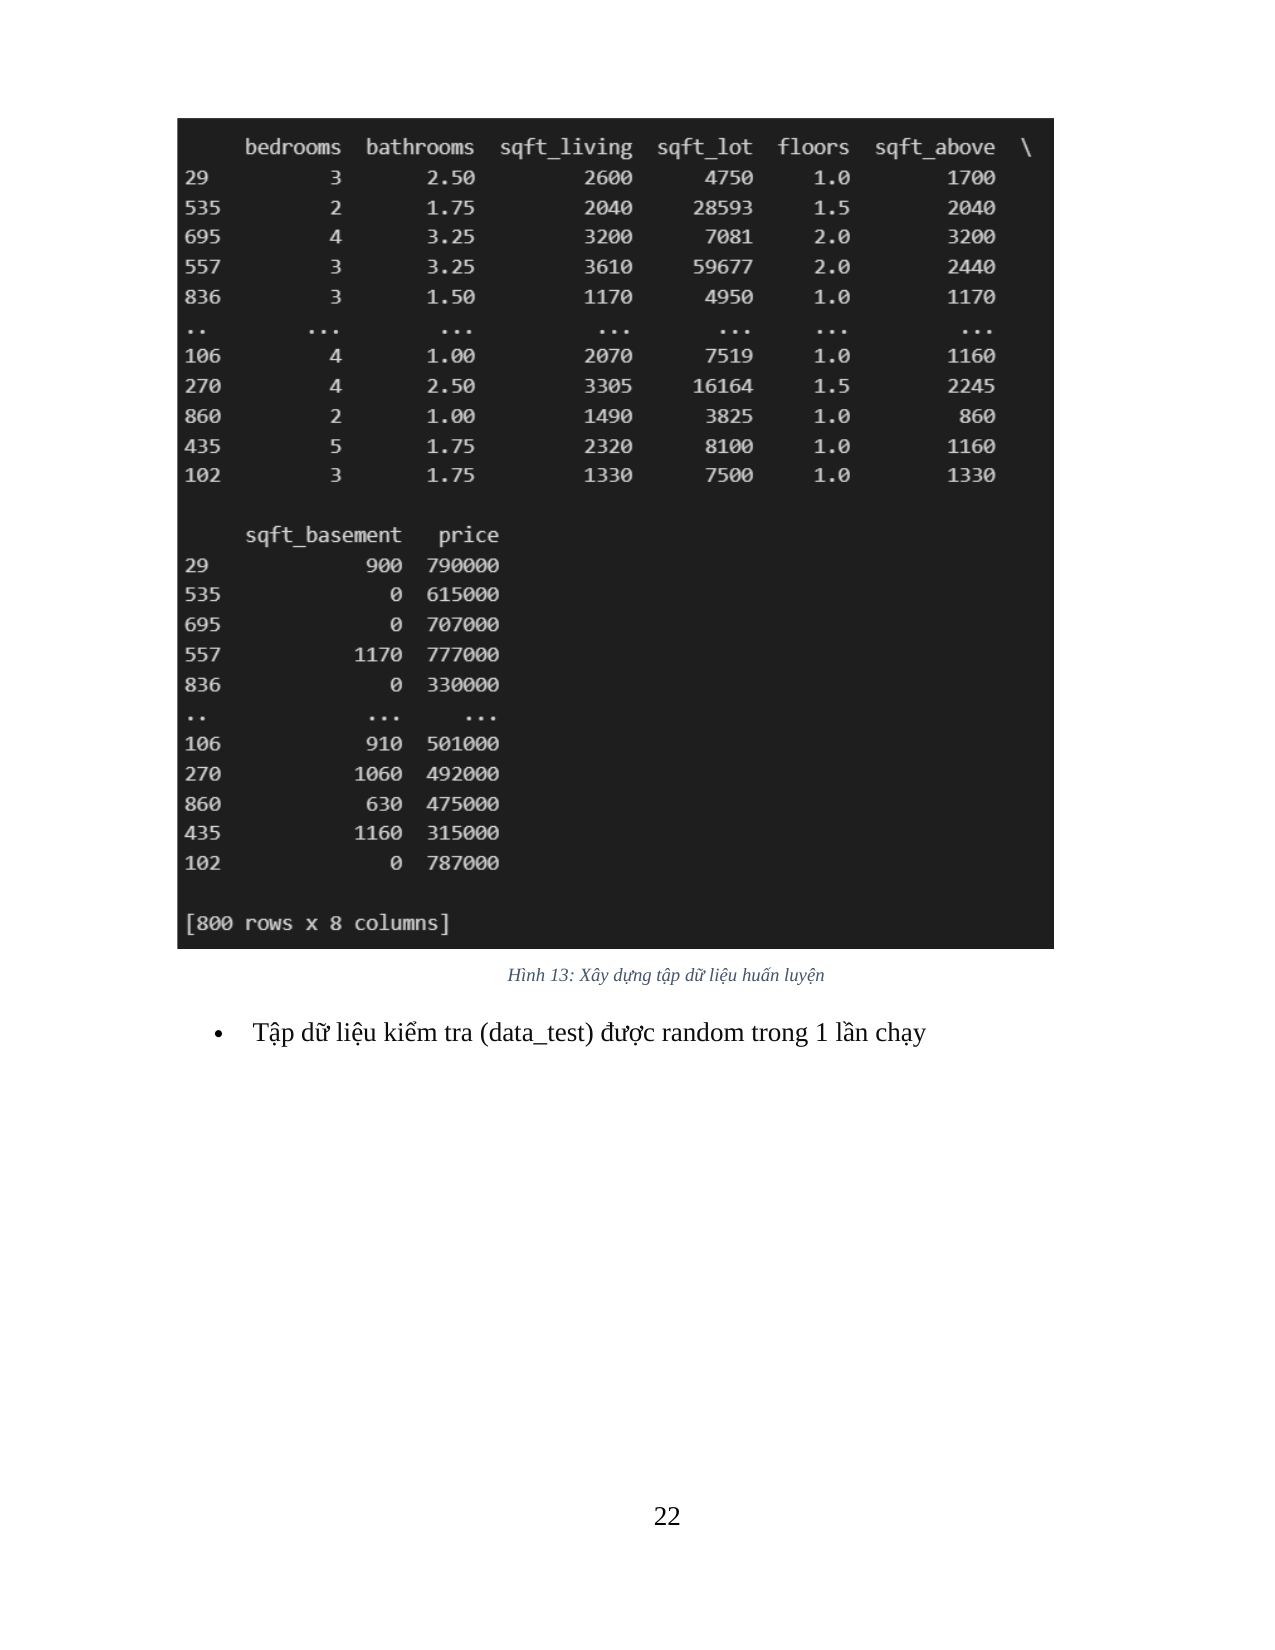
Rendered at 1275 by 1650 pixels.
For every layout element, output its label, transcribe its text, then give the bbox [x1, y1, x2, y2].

text Hình 13: Xây dựng tập dữ liệu huấn luyện [177, 964, 1157, 985]
picture [177, 118, 1054, 949]
list Tập dữ liệu kiểm tra (data_test) được random trong 1 lần chạy [215, 1017, 1157, 1048]
